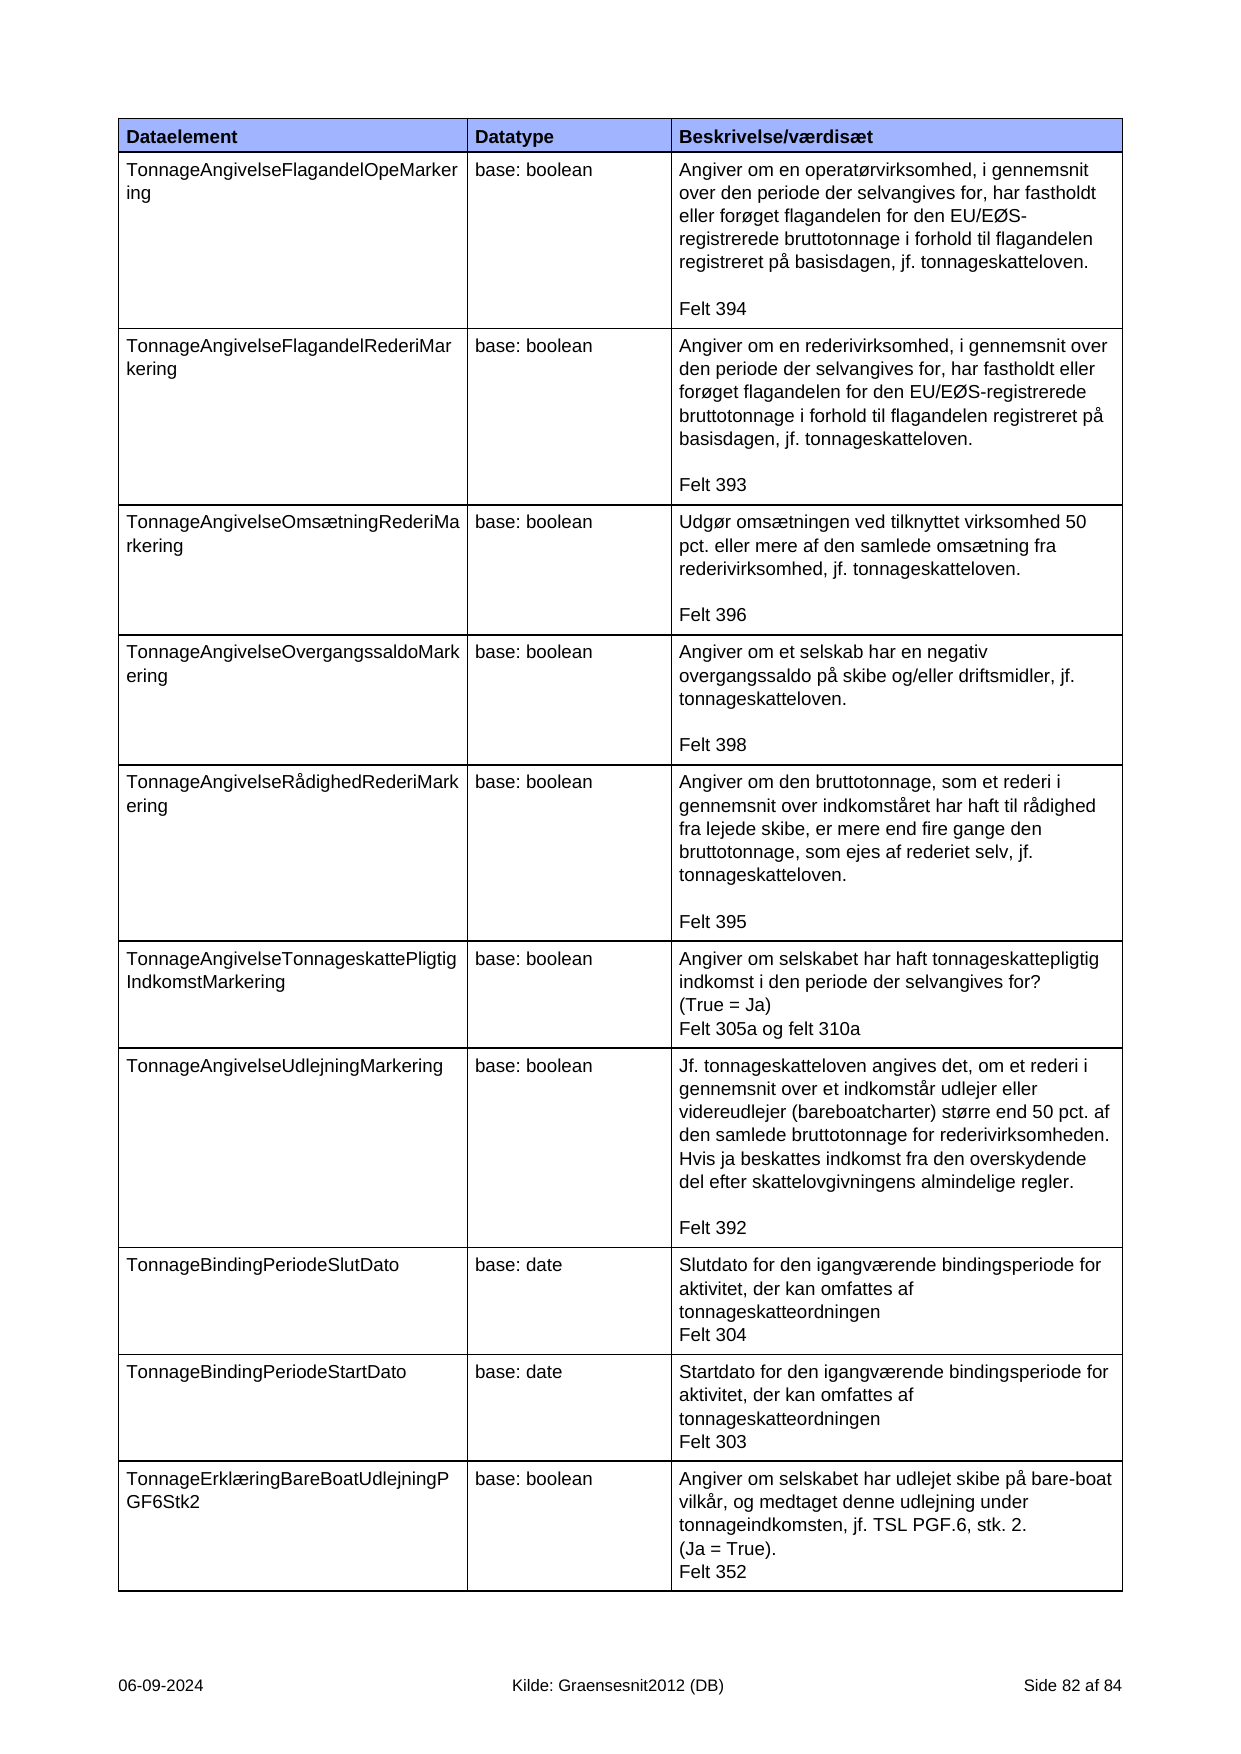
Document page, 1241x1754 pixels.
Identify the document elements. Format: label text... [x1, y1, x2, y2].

table_cell Startdato for den igangværende bindingsperiode for aktivitet, der kan omfattes af tonnageskatteordningen Felt 303 [672, 1355, 1122, 1460]
table_cell Angiver om selskabet har haft tonnageskattepligtig indkomst i den periode der selvangives for? (True = Ja) Felt 305a og felt 310a [672, 942, 1122, 1047]
table_cell TonnageAngivelseUdlejningMarkering [119, 1049, 467, 1247]
table_cell TonnageAngivelseOvergangssaldoMarkering [119, 636, 467, 764]
table_cell TonnageAngivelseOmsætningRederiMarkering [119, 506, 467, 634]
table_cell Angiver om selskabet har udlejet skibe på bare-boat vilkår, og medtaget denne udlejning under tonnageindkomsten, jf. TSL PGF.6, stk. 2. (Ja = True). Felt 352 [672, 1462, 1122, 1590]
table_cell base: boolean [468, 506, 671, 634]
table_cell Angiver om et selskab har en negativ overgangssaldo på skibe og/eller driftsmidler, jf. tonnageskatteloven. Felt 398 [672, 636, 1122, 764]
table_cell base: date [468, 1248, 671, 1353]
table_cell Angiver om den bruttotonnage, som et rederi i gennemsnit over indkomståret har haft til rådighed fra lejede skibe, er mere end fire gange den bruttotonnage, som ejes af rederiet selv, jf. tonnageskatteloven. Felt 395 [672, 766, 1122, 940]
table_cell base: boolean [468, 942, 671, 1047]
table_cell TonnageAngivelseTonnageskattePligtigIndkomstMarkering [119, 942, 467, 1047]
table_cell base: boolean [468, 329, 671, 504]
table_cell Jf. tonnageskatteloven angives det, om et rederi i gennemsnit over et indkomstår udlejer eller videreudlejer (bareboatcharter) større end 50 pct. af den samlede bruttotonnage for rederivirksomheden. Hvis ja beskattes indkomst fra den overskydende del efter skattelovgivningens almindelige regler. Felt 392 [672, 1049, 1122, 1247]
table_cell TonnageAngivelseFlagandelOpeMarkering [119, 153, 467, 327]
table_cell TonnageAngivelseFlagandelRederiMarkering [119, 329, 467, 504]
table_cell Udgør omsætningen ved tilknyttet virksomhed 50 pct. eller mere af den samlede omsætning fra rederivirksomhed, jf. tonnageskatteloven. Felt 396 [672, 506, 1122, 634]
table_cell TonnageBindingPeriodeSlutDato [119, 1248, 467, 1353]
table_cell TonnageErklæringBareBoatUdlejningPGF6Stk2 [119, 1462, 467, 1590]
table_header Dataelement [119, 119, 467, 151]
table_cell TonnageAngivelseRådighedRederiMarkering [119, 766, 467, 940]
table_cell Angiver om en operatørvirksomhed, i gennemsnit over den periode der selvangives for, har fastholdt eller forøget flagandelen for den EU/EØS-registrerede bruttotonnage i forhold til flagandelen registreret på basisdagen, jf. tonnageskatteloven. Felt 394 [672, 153, 1122, 327]
table_cell Slutdato for den igangværende bindingsperiode for aktivitet, der kan omfattes af tonnageskatteordningen Felt 304 [672, 1248, 1122, 1353]
table_cell Angiver om en rederivirksomhed, i gennemsnit over den periode der selvangives for, har fastholdt eller forøget flagandelen for den EU/EØS-registrerede bruttotonnage i forhold til flagandelen registreret på basisdagen, jf. tonnageskatteloven. Felt 393 [672, 329, 1122, 504]
table_cell TonnageBindingPeriodeStartDato [119, 1355, 467, 1460]
table_cell base: boolean [468, 1462, 671, 1590]
table_header Datatype [468, 119, 671, 151]
table_header Beskrivelse/værdisæt [672, 119, 1122, 151]
table_cell base: boolean [468, 1049, 671, 1247]
table_cell base: date [468, 1355, 671, 1460]
table_cell base: boolean [468, 636, 671, 764]
table_cell base: boolean [468, 153, 671, 327]
table_cell base: boolean [468, 766, 671, 940]
